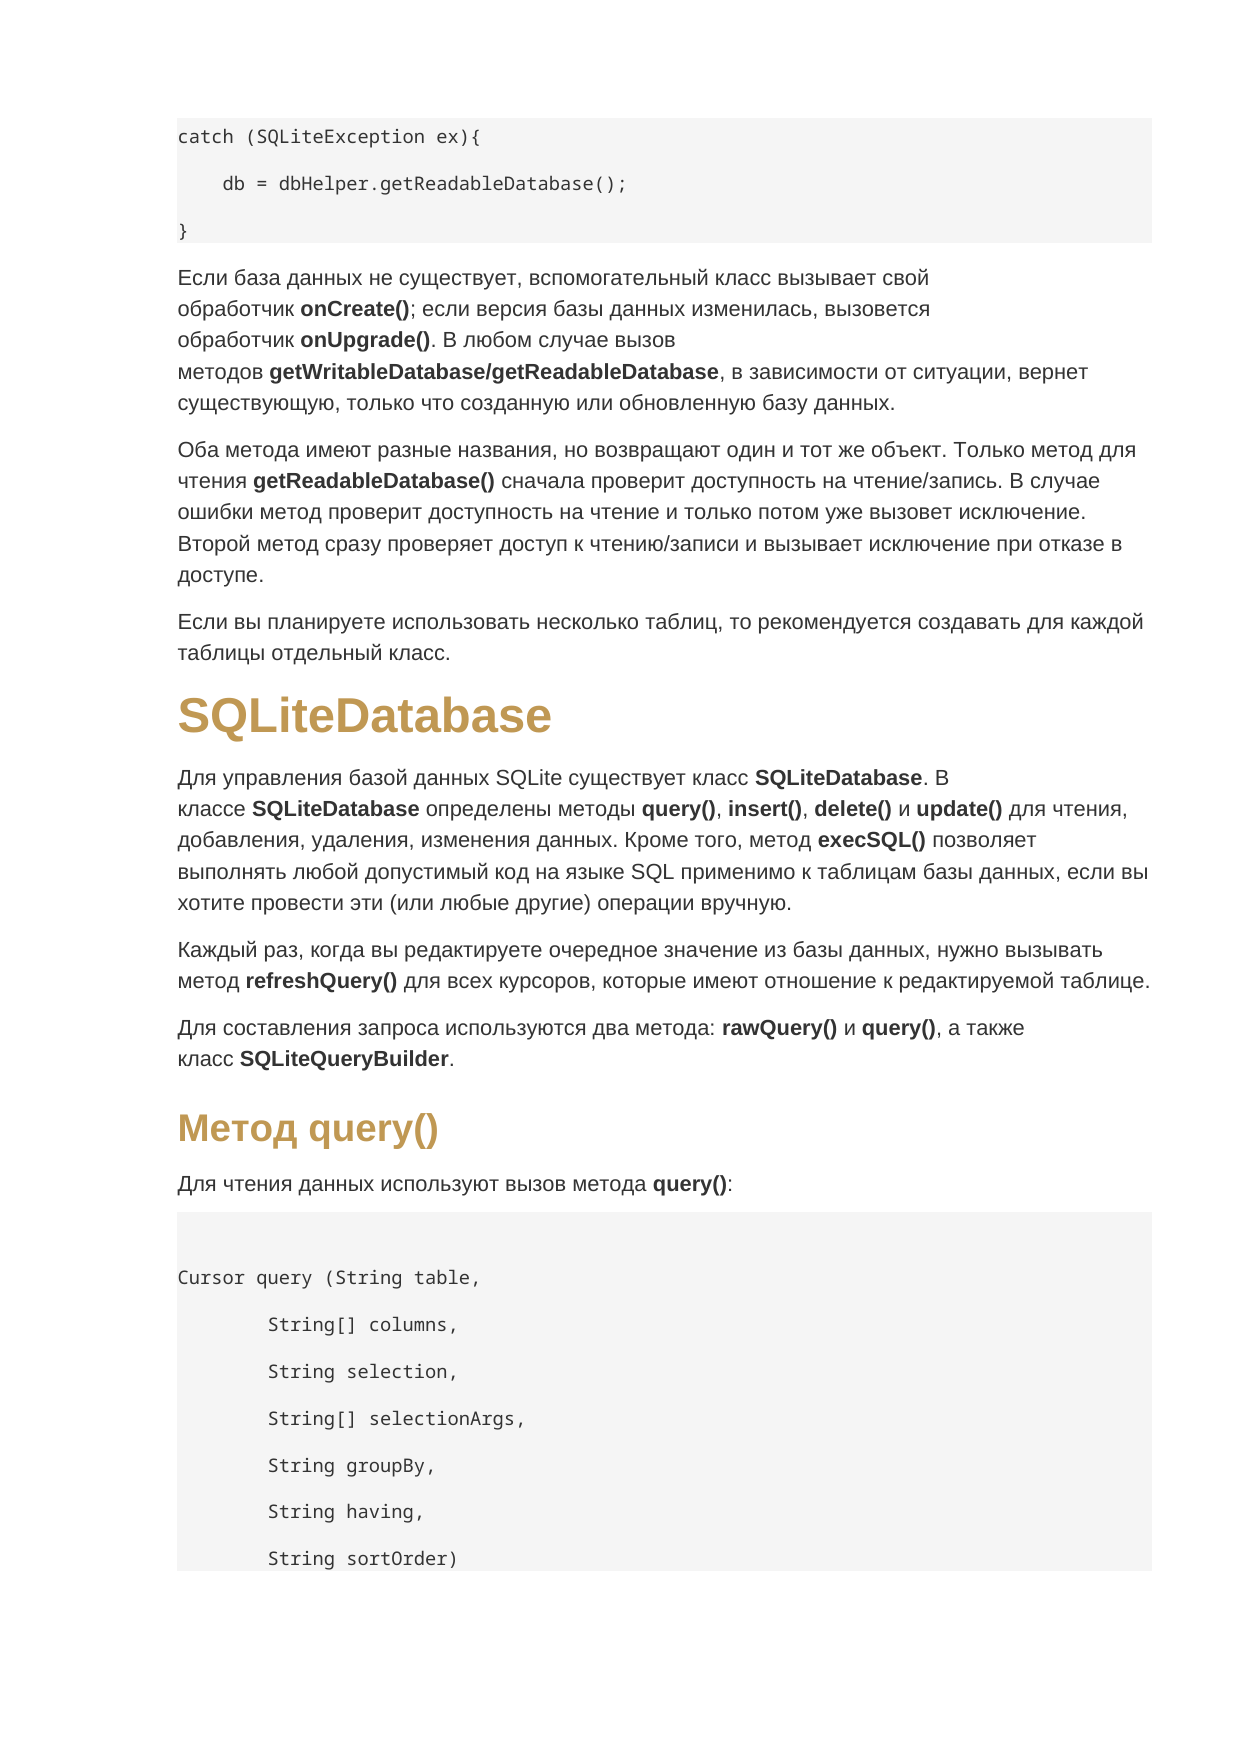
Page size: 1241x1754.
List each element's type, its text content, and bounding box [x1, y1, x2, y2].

text String[] columns, [177, 1306, 1152, 1337]
text } [177, 212, 1152, 243]
text Метод query() [177, 1087, 1152, 1149]
text Cursor query (String table, [177, 1259, 1152, 1290]
text catch (SQLiteException ex){ [177, 118, 1152, 149]
text String[] selectionArgs, [177, 1399, 1152, 1431]
text Каждый раз, когда вы редактируете очередное значение из базы данных, нужно вызывать метод refreshQuery() для всех курсоров, которые имеют отношение к редактируемой таблице. [177, 931, 1152, 993]
text String sortOrder) [177, 1540, 1152, 1571]
text Для управления базой данных SQLite существует класс SQLiteDatabase. В классе SQLiteDatabase определены методы query(), insert(), delete() и update() для чтения, добавления, удаления, изменения данных. Кроме того, метод execSQL() позволяет выполнять любой допустимый код на языке SQL применимо к таблицам базы данных, если вы хотите провести эти (или любые другие) операции вручную. [177, 759, 1152, 915]
text String selection, [177, 1352, 1152, 1384]
text Оба метода имеют разные названия, но возвращают один и тот же объект. Только метод для чтения getReadableDatabase() сначала проверит доступность на чтение/запись. В случае ошибки метод проверит доступность на чтение и только потом уже вызовет исключение. Второй метод сразу проверяет доступ к чтению/записи и вызывает исключение при отказе в доступе. [177, 431, 1152, 587]
text Если база данных не существует, вспомогательный класс вызывает свой обработчик onCreate(); если версия базы данных изменилась, вызовется обработчик onUpgrade(). В любом случае вызов методов getWritableDatabase/getReadableDatabase, в зависимости от ситуации, вернет существующую, только что созданную или обновленную базу данных. [177, 259, 1152, 415]
text Если вы планируете использовать несколько таблиц, то рекомендуется создавать для каждой таблицы отдельный класс. [177, 602, 1152, 665]
text Для составления запроса используются два метода: rawQuery() и query(), а также класс SQLiteQueryBuilder. [177, 1009, 1152, 1071]
text String groupBy, [177, 1446, 1152, 1477]
text SQLiteDatabase [177, 681, 1152, 743]
text Для чтения данных используют вызов метода query(): [177, 1165, 1152, 1196]
text db = dbHelper.getReadableDatabase(); [177, 165, 1152, 196]
text String having, [177, 1493, 1152, 1524]
